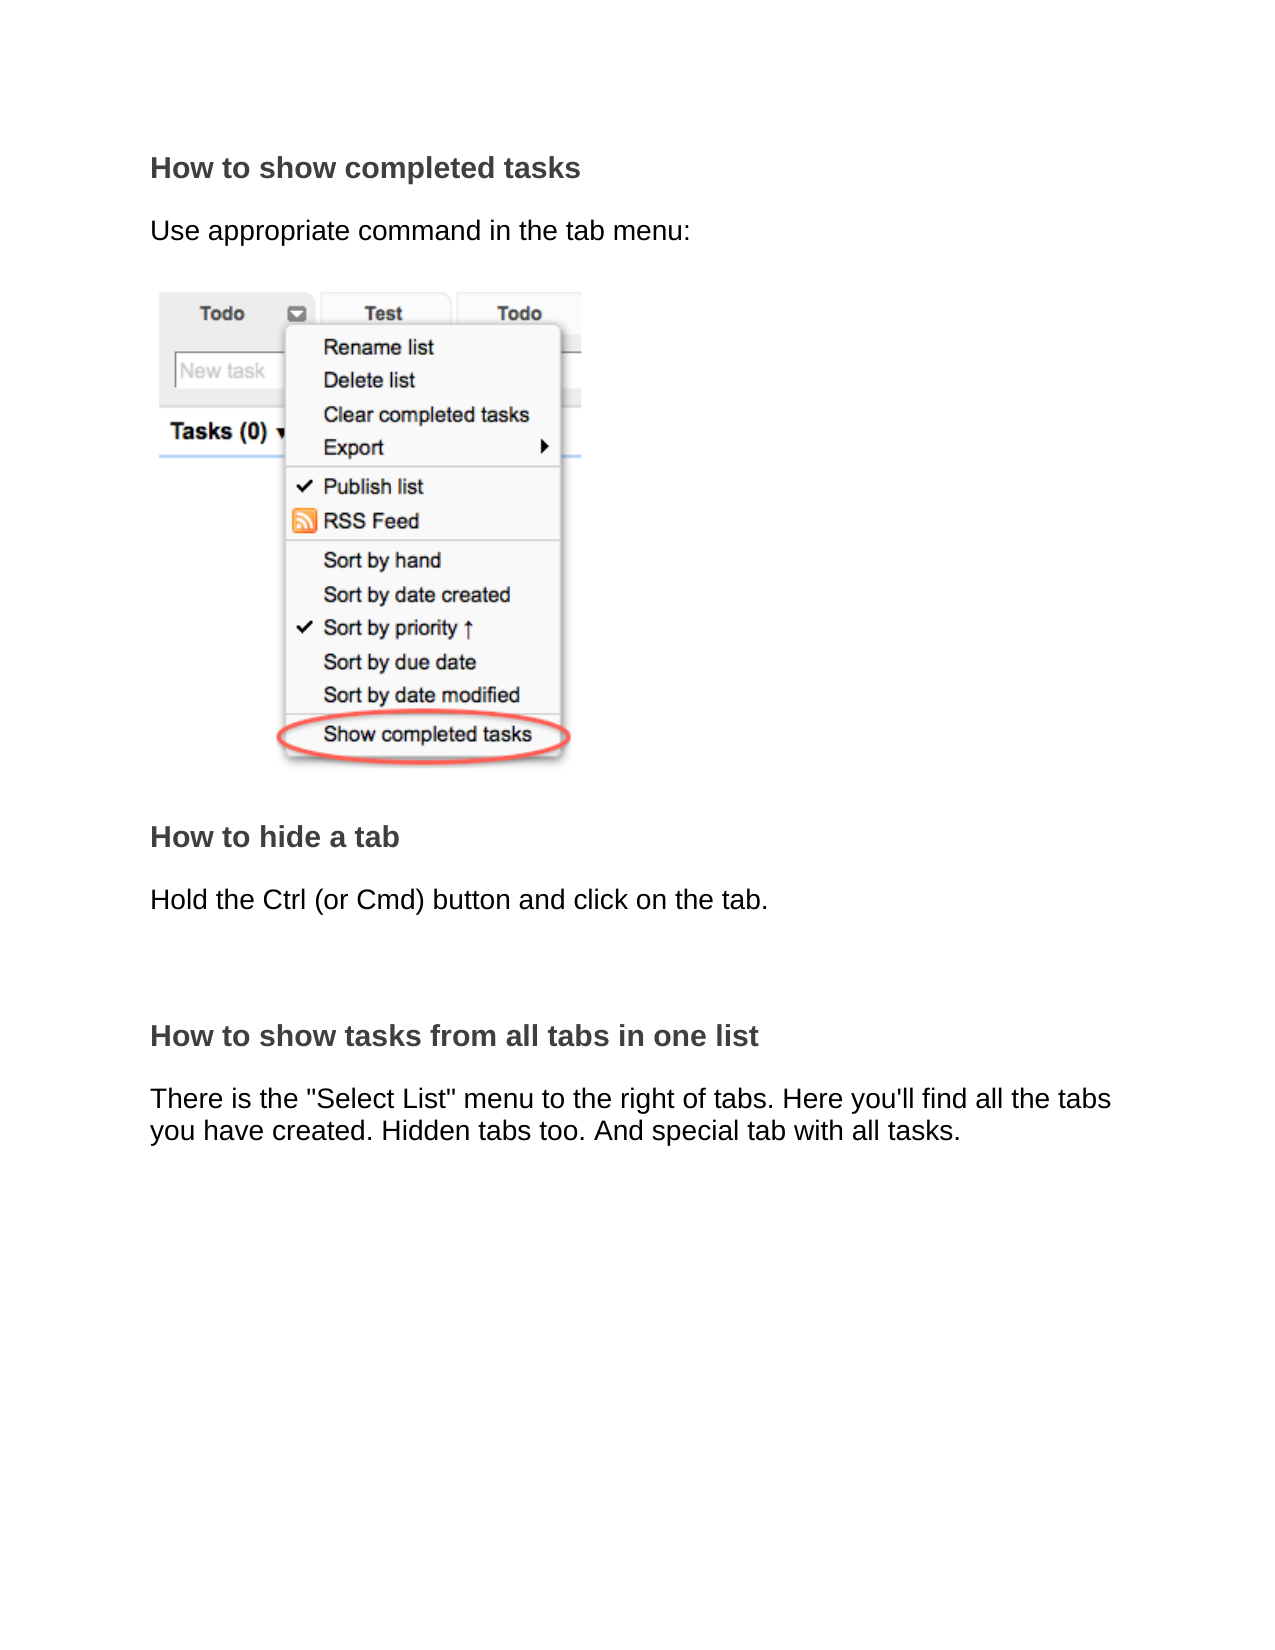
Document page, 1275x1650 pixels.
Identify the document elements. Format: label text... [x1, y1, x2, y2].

picture [150, 275, 582, 773]
text How to show tasks from all tabs in one list [150, 1017, 1125, 1052]
text How to hide a tab [150, 819, 1125, 854]
text Use appropriate command in the tab menu: [150, 214, 1125, 246]
text Hold the Ctrl (or Cmd) button and click on the tab. [150, 883, 1125, 915]
text How to show completed tasks [150, 150, 1125, 185]
text There is the "Select List" menu to the right of tabs. Here you'll find all the tabs you have created. Hidden tabs too. And special tab with all tasks. [150, 1081, 1125, 1146]
